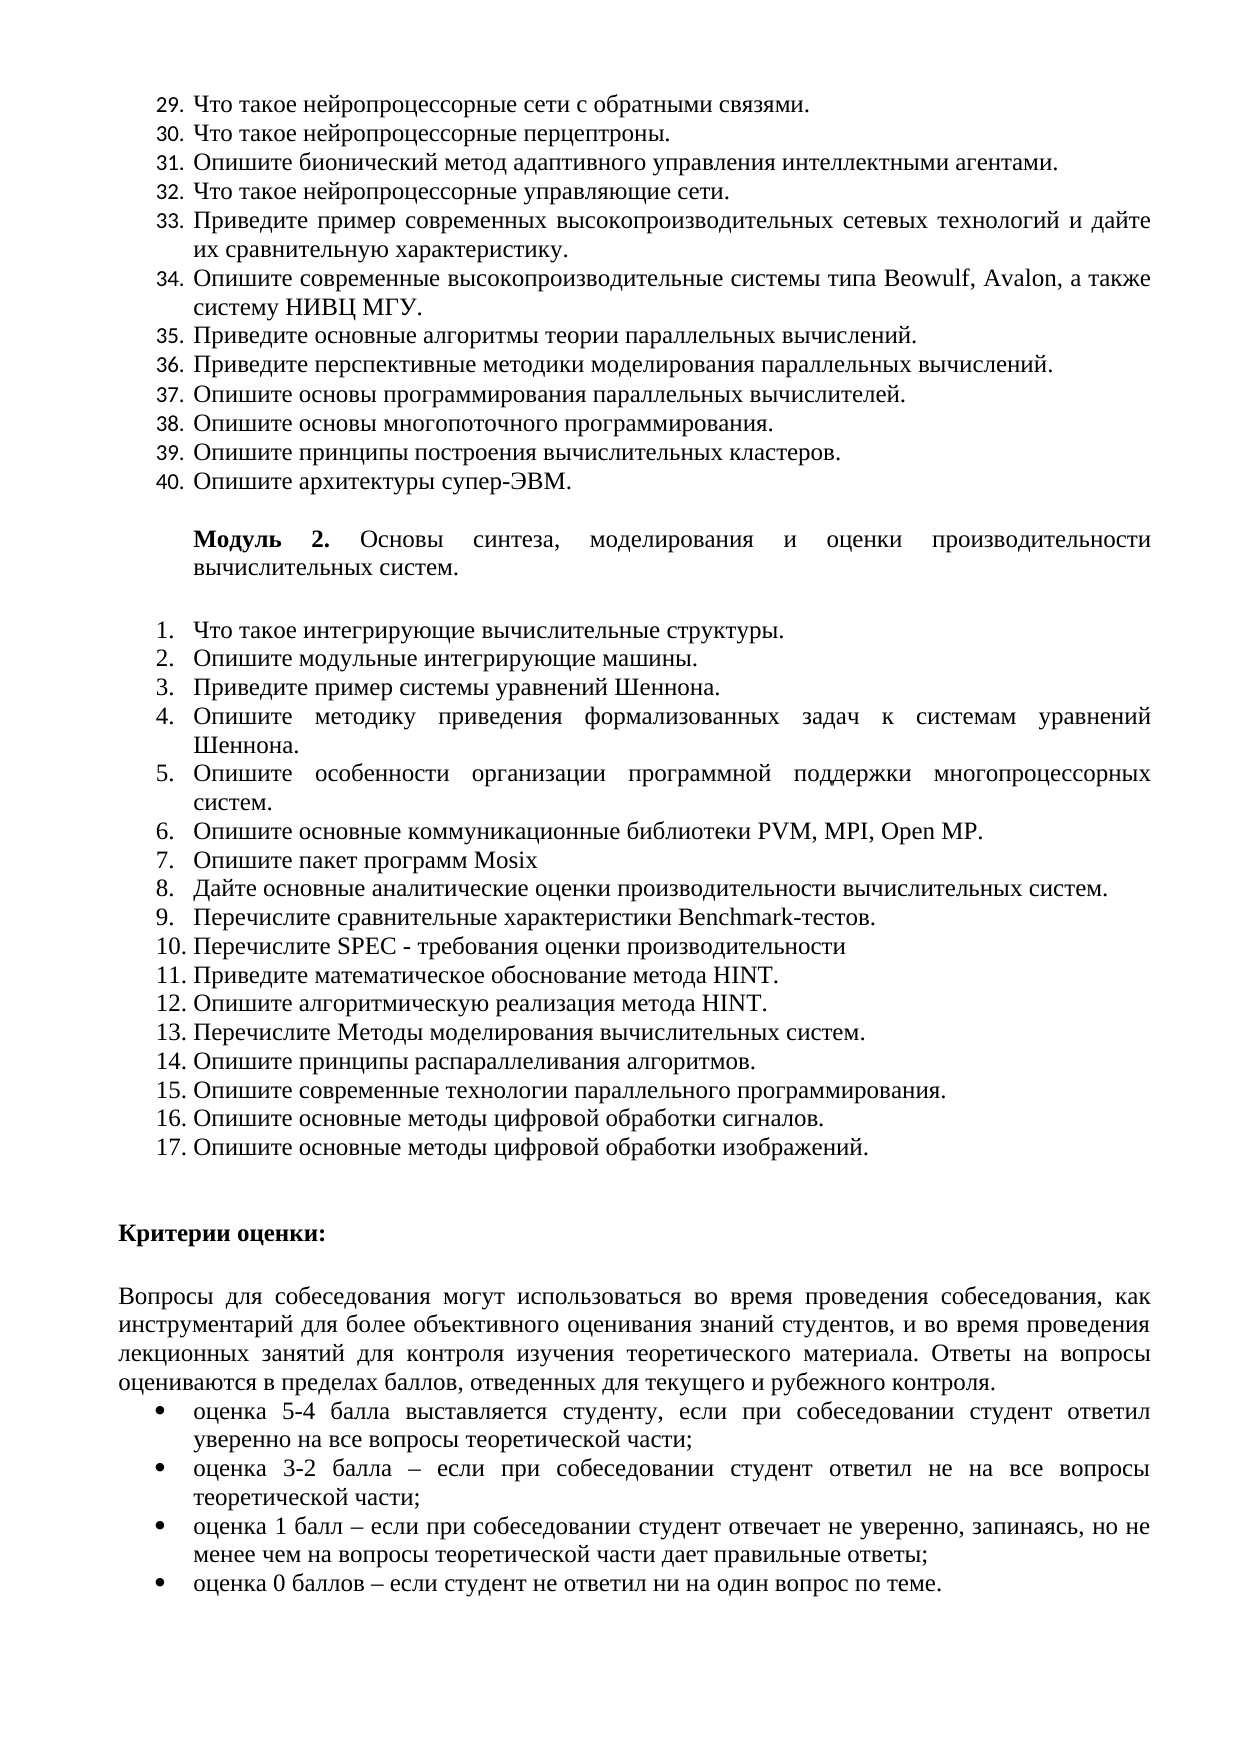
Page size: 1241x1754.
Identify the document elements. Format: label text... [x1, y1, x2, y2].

list оценка 0 баллов – если студент не ответил ни на один вопрос по теме. [156, 1568, 1152, 1597]
list Опишите принципы распараллеливания алгоритмов. [156, 1046, 1152, 1075]
list оценка 3-2 балла – если при собеседовании студент ответил не на все вопросы теоретической части; [156, 1453, 1152, 1511]
text Модуль 2. Основы синтеза, моделирования и оценки производительности вычислительных систем. [193, 524, 1152, 581]
list Что такое нейропроцессорные перцептроны. [156, 118, 1152, 147]
list Приведите основные алгоритмы теории параллельных вычислений. [156, 321, 1152, 349]
list Что такое нейропроцессорные сети с обратными связями. [156, 89, 1152, 118]
list Опишите принципы построения вычислительных кластеров. [156, 437, 1152, 466]
list Опишите модульные интегрирующие машины. [156, 643, 1152, 672]
list Опишите пакет программ Mosix [156, 845, 1152, 873]
list Опишите основные методы цифровой обработки изображений. [156, 1132, 1152, 1161]
list Опишите основные методы цифровой обработки сигналов. [156, 1103, 1152, 1132]
list Опишите бионический метод адаптивного управления интеллектными агентами. [156, 147, 1152, 176]
list оценка 5-4 балла выставляется студенту, если при собеседовании студент ответил уверенно на все вопросы теоретической части; [156, 1396, 1152, 1453]
list Опишите основы программирования параллельных вычислителей. [156, 379, 1152, 408]
list Опишите методику приведения формализованных задач к системам уравнений Шеннона. [156, 701, 1152, 758]
list Опишите алгоритмическую реализация метода HINT. [156, 988, 1152, 1017]
list Приведите пример системы уравнений Шеннона. [156, 672, 1152, 701]
list Что такое нейропроцессорные управляющие сети. [156, 176, 1152, 205]
list Что такое интегрирующие вычислительные структуры. [156, 615, 1152, 643]
list Опишите основы многопоточного программирования. [156, 408, 1152, 437]
text Критерии оценки: [118, 1218, 1152, 1247]
list Опишите основные коммуникационные библиотеки PVM, MPI, Open MP. [156, 816, 1152, 845]
list Опишите современные высокопроизводительные системы типа Beowulf, Avalon, а также систему НИВЦ МГУ. [156, 263, 1152, 321]
list Приведите пример современных высокопроизводительных сетевых технологий и дайте их сравнительную характеристику. [156, 205, 1152, 263]
list Опишите архитектуры супер-ЭВМ. [156, 466, 1152, 495]
list оценка 1 балл – если при собеседовании студент отвечает не уверенно, запинаясь, но не менее чем на вопросы теоретической части дает правильные ответы; [156, 1511, 1152, 1568]
list Перечислите Методы моделирования вычислительных систем. [156, 1017, 1152, 1046]
list Приведите перспективные методики моделирования параллельных вычислений. [156, 349, 1152, 379]
list Перечислите сравнительные характеристики Benchmark-тестов. [156, 902, 1152, 931]
list Опишите современные технологии параллельного программирования. [156, 1075, 1152, 1103]
list Перечислите SPEC - требования оценки производительности [156, 931, 1152, 960]
text Вопросы для собеседования могут использоваться во время проведения собеседования, как инструментарий для более объективного оценивания знаний студентов, и во время проведения лекционных занятий для контроля изучения теоретического материала. Ответы на вопросы оцениваются в пределах баллов, отведенных для текущего и рубежного контроля. [118, 1281, 1152, 1396]
list Приведите математическое обоснование метода HINT. [156, 960, 1152, 988]
list Опишите особенности организации программной поддержки многопроцессорных систем. [156, 758, 1152, 816]
list Дайте основные аналитические оценки производительности вычислительных систем. [156, 873, 1152, 902]
